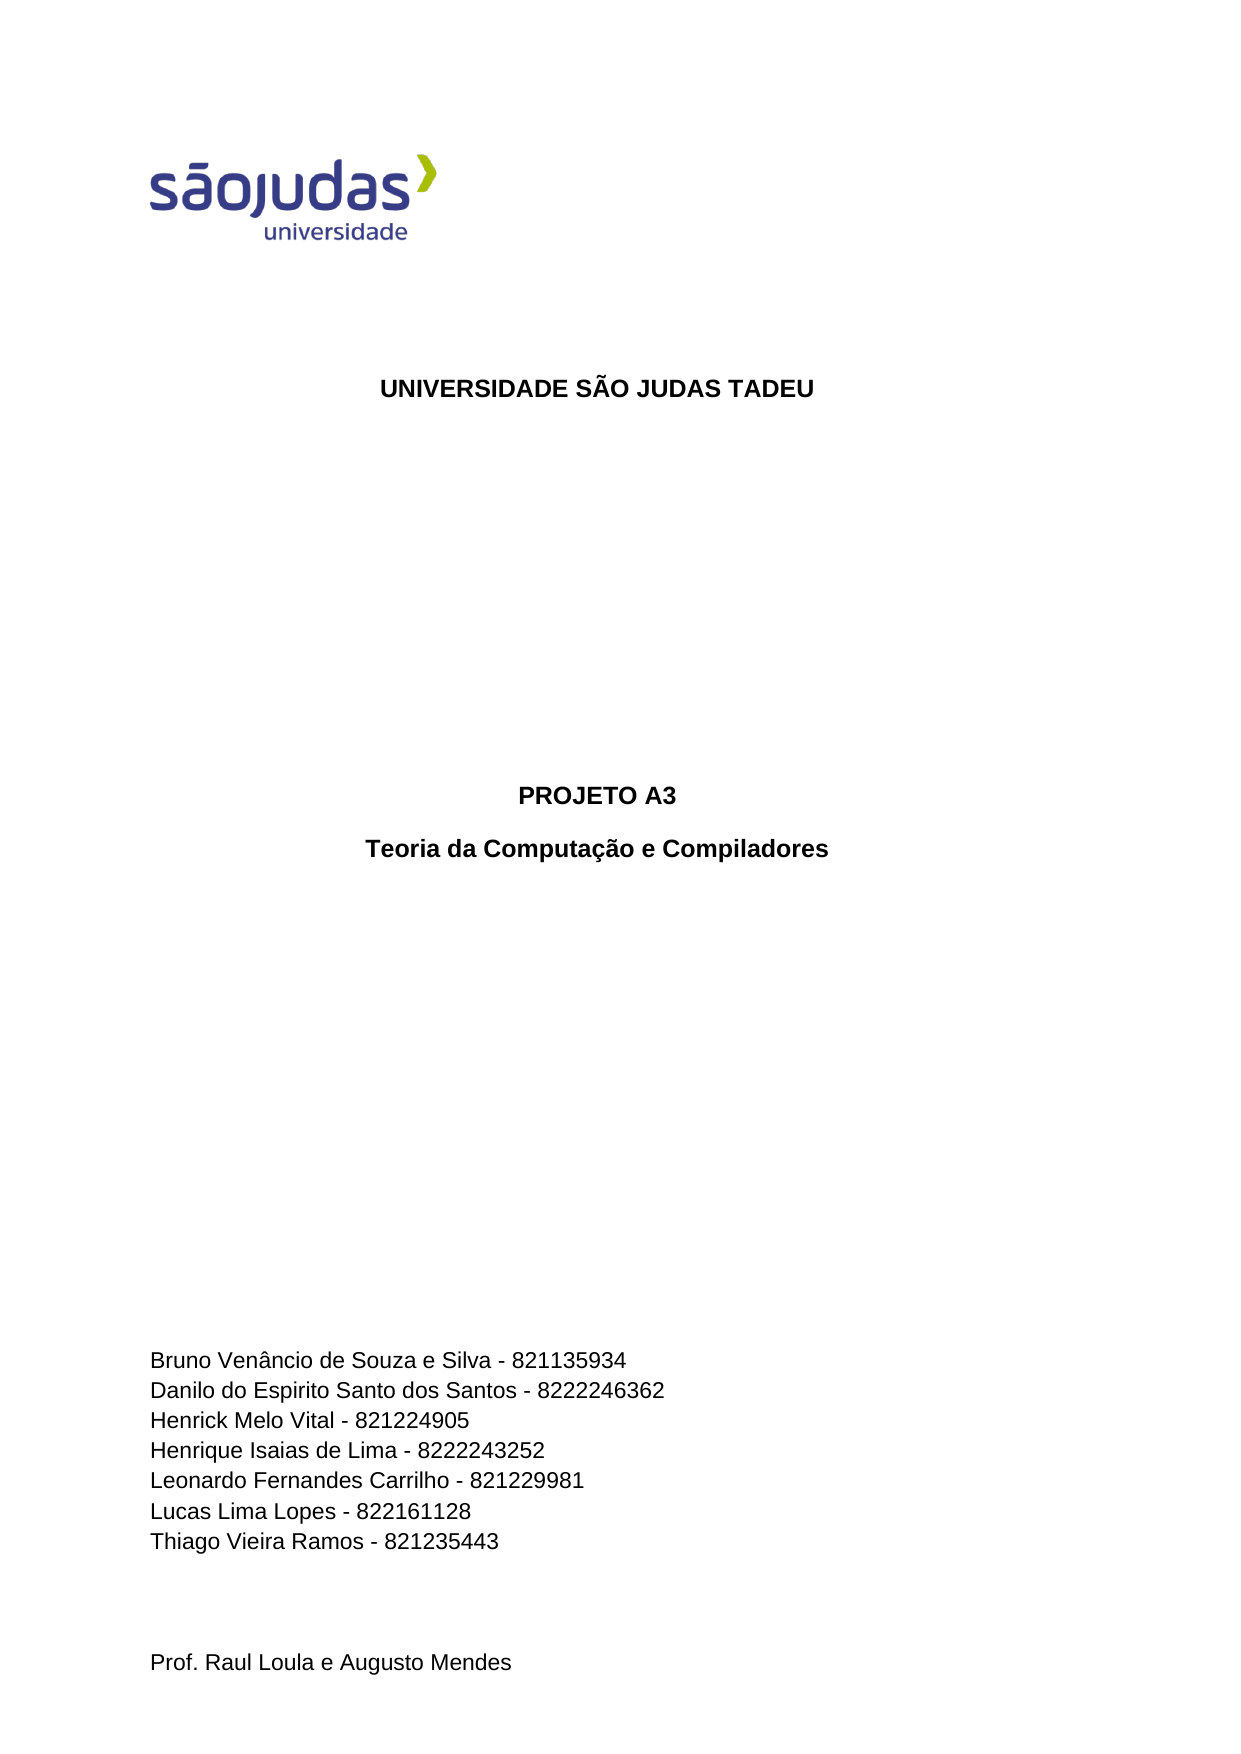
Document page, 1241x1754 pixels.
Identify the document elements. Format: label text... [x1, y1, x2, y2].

text Teoria da Computação e Compiladores [150, 834, 1044, 989]
text UNIVERSIDADE SÃO JUDAS TADEU [150, 374, 1044, 403]
text PROJETO A3 [150, 723, 1044, 809]
picture [150, 150, 437, 246]
